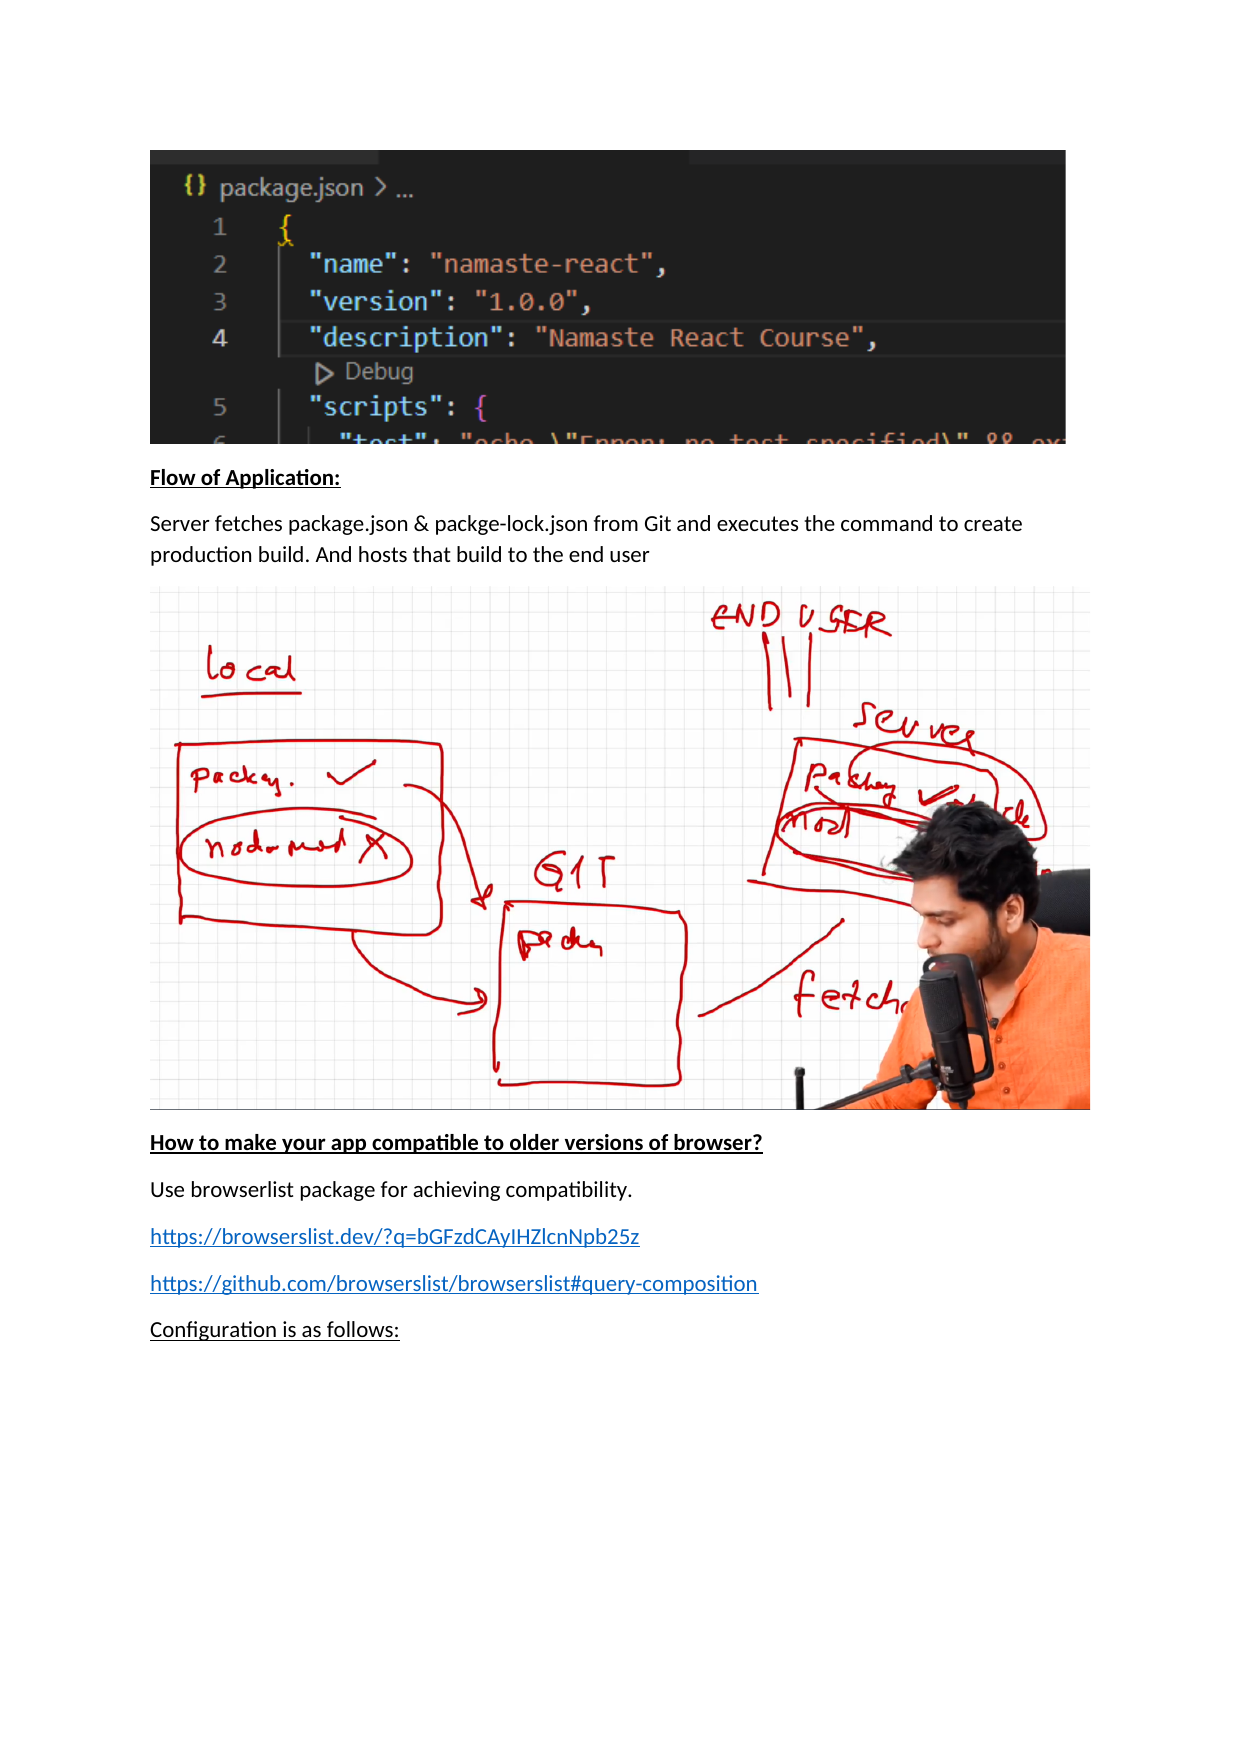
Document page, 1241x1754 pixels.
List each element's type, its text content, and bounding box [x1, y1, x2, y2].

text Flow of Application: [150, 463, 1090, 491]
text Use browserlist package for achieving compatibility. [150, 1175, 1090, 1203]
text Server fetches package.json & packge-lock.json from Git and executes the command to create production build. And hosts that build to the end user [150, 509, 1090, 568]
text Configuration is as follows: [150, 1316, 1090, 1343]
picture [150, 150, 1066, 444]
text How to make your app compatible to older versions of browser? [150, 1128, 1090, 1156]
text https://github.com/browserslist/browserslist#query-composition [150, 1269, 1090, 1297]
picture [150, 586, 1091, 1110]
text https://browserslist.dev/?q=bGFzdCAyIHZlcnNpb25z [150, 1222, 1090, 1250]
